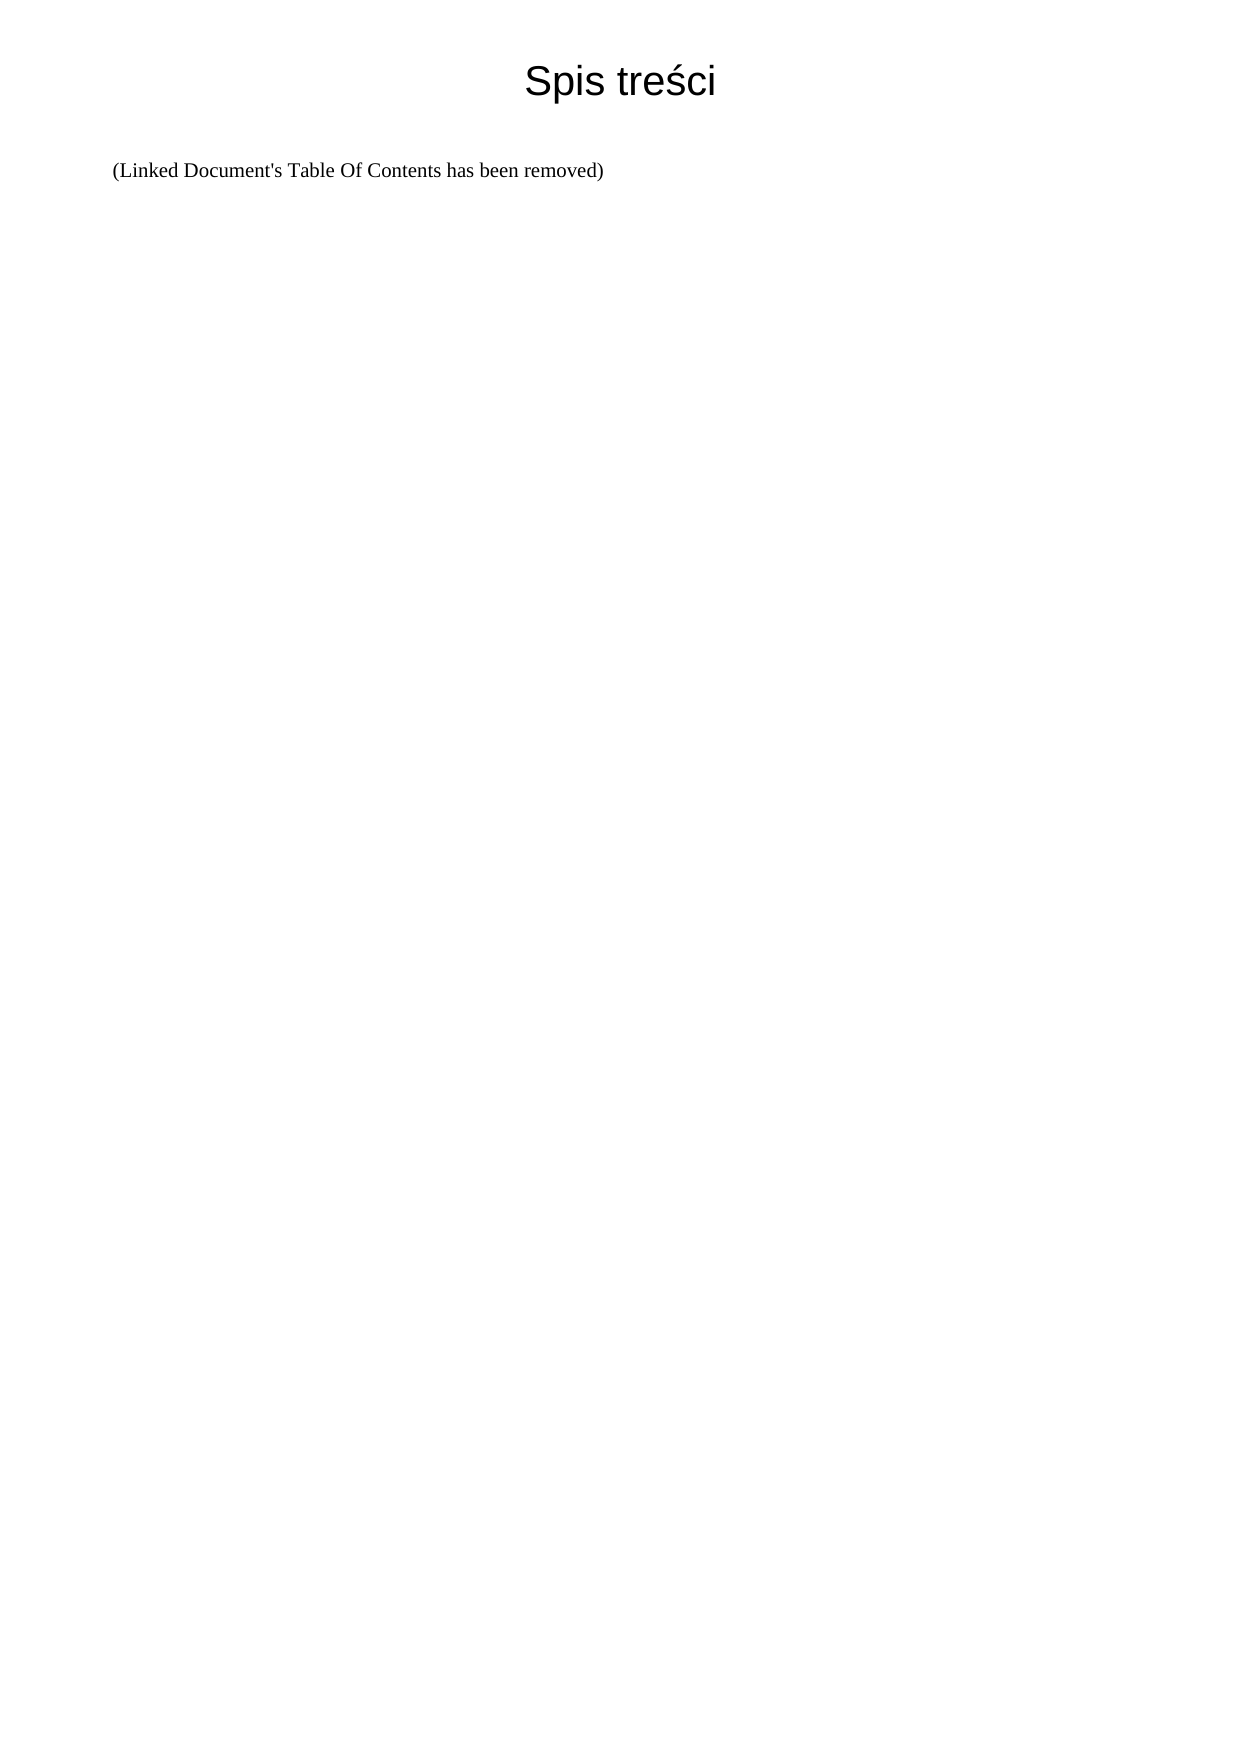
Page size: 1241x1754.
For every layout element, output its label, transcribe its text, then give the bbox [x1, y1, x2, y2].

title Spis treści [112, 75, 555, 100]
title Spis treści [558, 75, 1128, 100]
text (Linked Document's Table Of Contents has been removed) [112, 158, 1128, 182]
